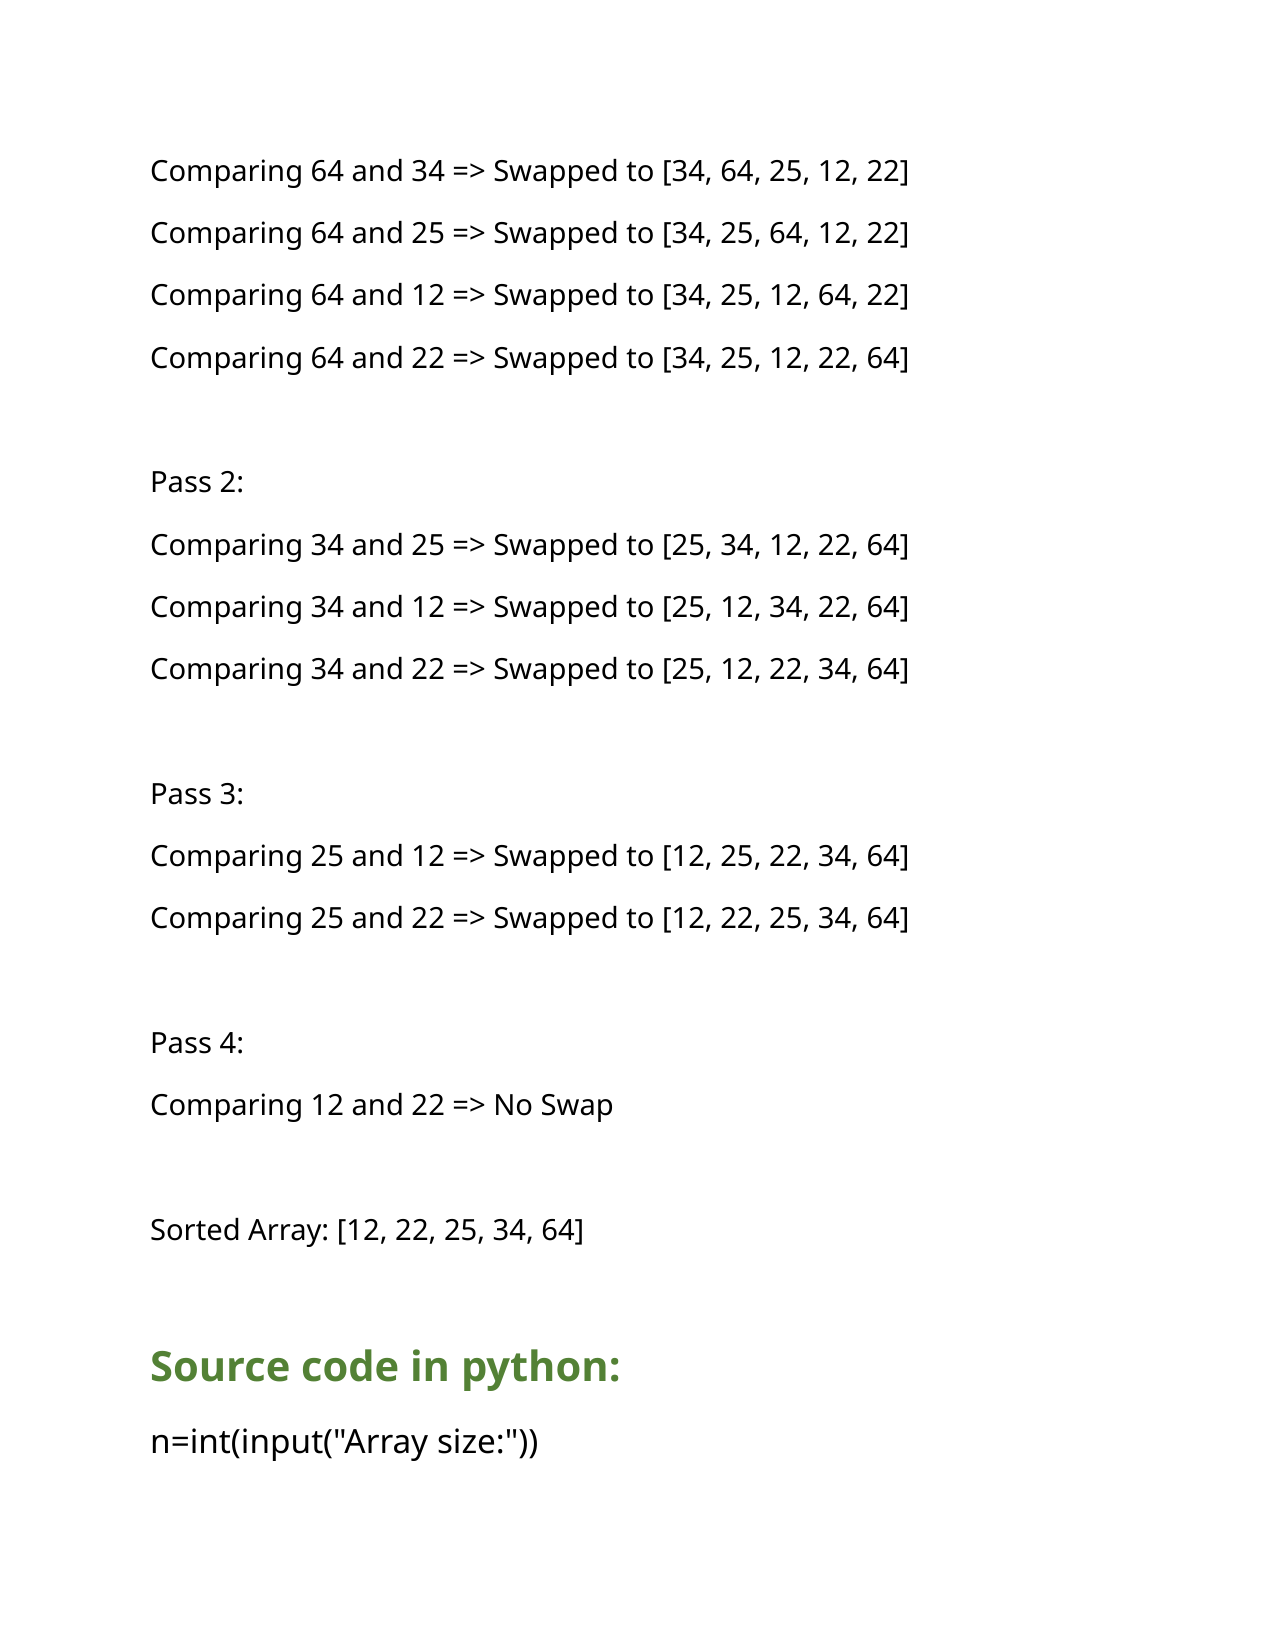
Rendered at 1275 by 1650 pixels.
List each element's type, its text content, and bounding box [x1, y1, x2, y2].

text n=int(input("Array size:")) [150, 1418, 1125, 1464]
text Comparing 64 and 25 => Swapped to [34, 25, 64, 12, 22] [150, 212, 1125, 252]
text Comparing 25 and 22 => Swapped to [12, 22, 25, 34, 64] [150, 897, 1125, 937]
text Comparing 12 and 22 => No Swap [150, 1084, 1125, 1124]
text Source code in python: [150, 1271, 1125, 1393]
text Comparing 64 and 22 => Swapped to [34, 25, 12, 22, 64] [150, 337, 1125, 377]
text Comparing 34 and 22 => Swapped to [25, 12, 22, 34, 64] [150, 648, 1125, 688]
text Comparing 25 and 12 => Swapped to [12, 25, 22, 34, 64] [150, 835, 1125, 875]
text Comparing 34 and 12 => Swapped to [25, 12, 34, 22, 64] [150, 586, 1125, 626]
text Comparing 64 and 34 => Swapped to [34, 64, 25, 12, 22] [150, 150, 1125, 190]
text Sorted Array: [12, 22, 25, 34, 64] [150, 1209, 1125, 1249]
text Comparing 34 and 25 => Swapped to [25, 34, 12, 22, 64] [150, 524, 1125, 563]
text Pass 2: [150, 461, 1125, 501]
text Comparing 64 and 12 => Swapped to [34, 25, 12, 64, 22] [150, 274, 1125, 314]
text Pass 4: [150, 1022, 1125, 1062]
text Pass 3: [150, 773, 1125, 813]
